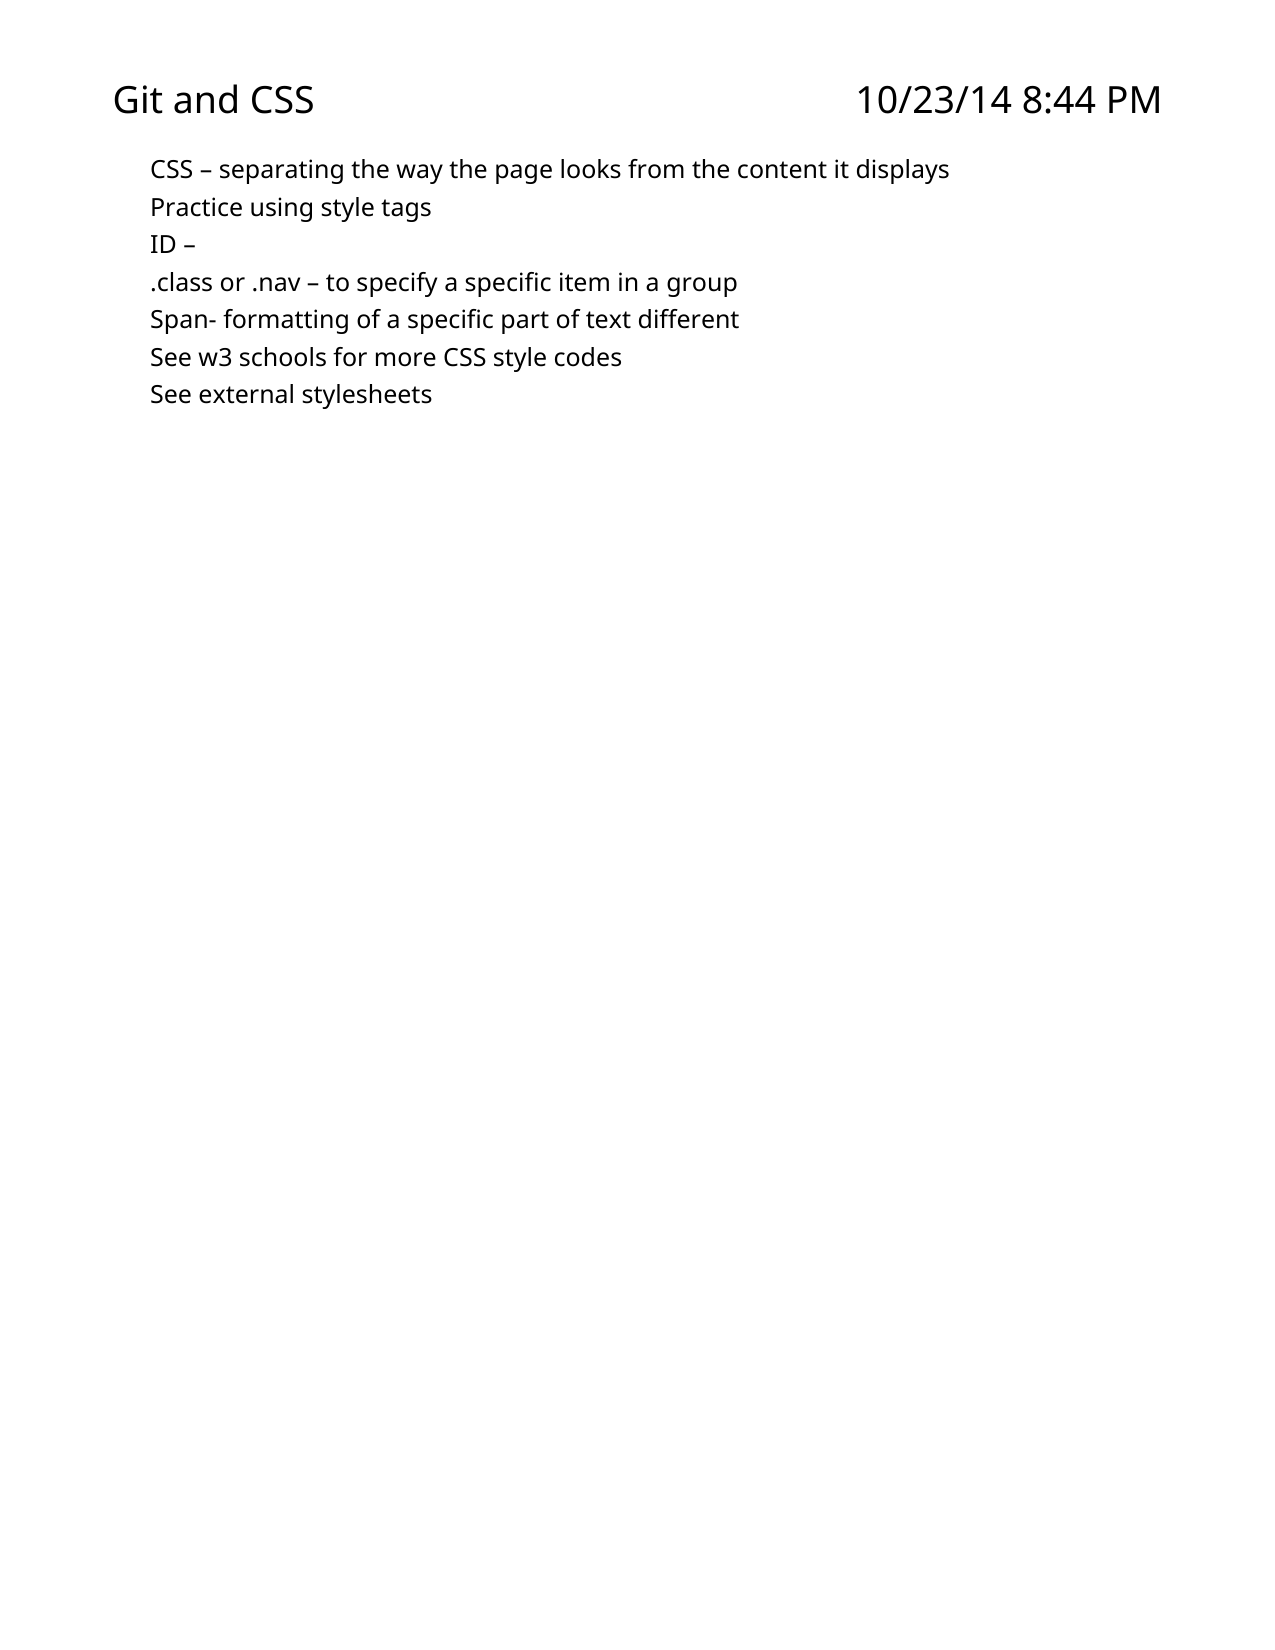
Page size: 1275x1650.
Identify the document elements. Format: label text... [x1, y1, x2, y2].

text .class or .nav – to specify a specific item in a group [150, 262, 1125, 300]
text See w3 schools for more CSS style codes [150, 337, 1125, 375]
text ID – [150, 225, 1125, 262]
text CSS – separating the way the page looks from the content it displays [150, 150, 1125, 187]
text See external stylesheets [150, 375, 1125, 412]
text Span- formatting of a specific part of text different [150, 300, 1125, 337]
text Practice using style tags [150, 187, 1125, 225]
